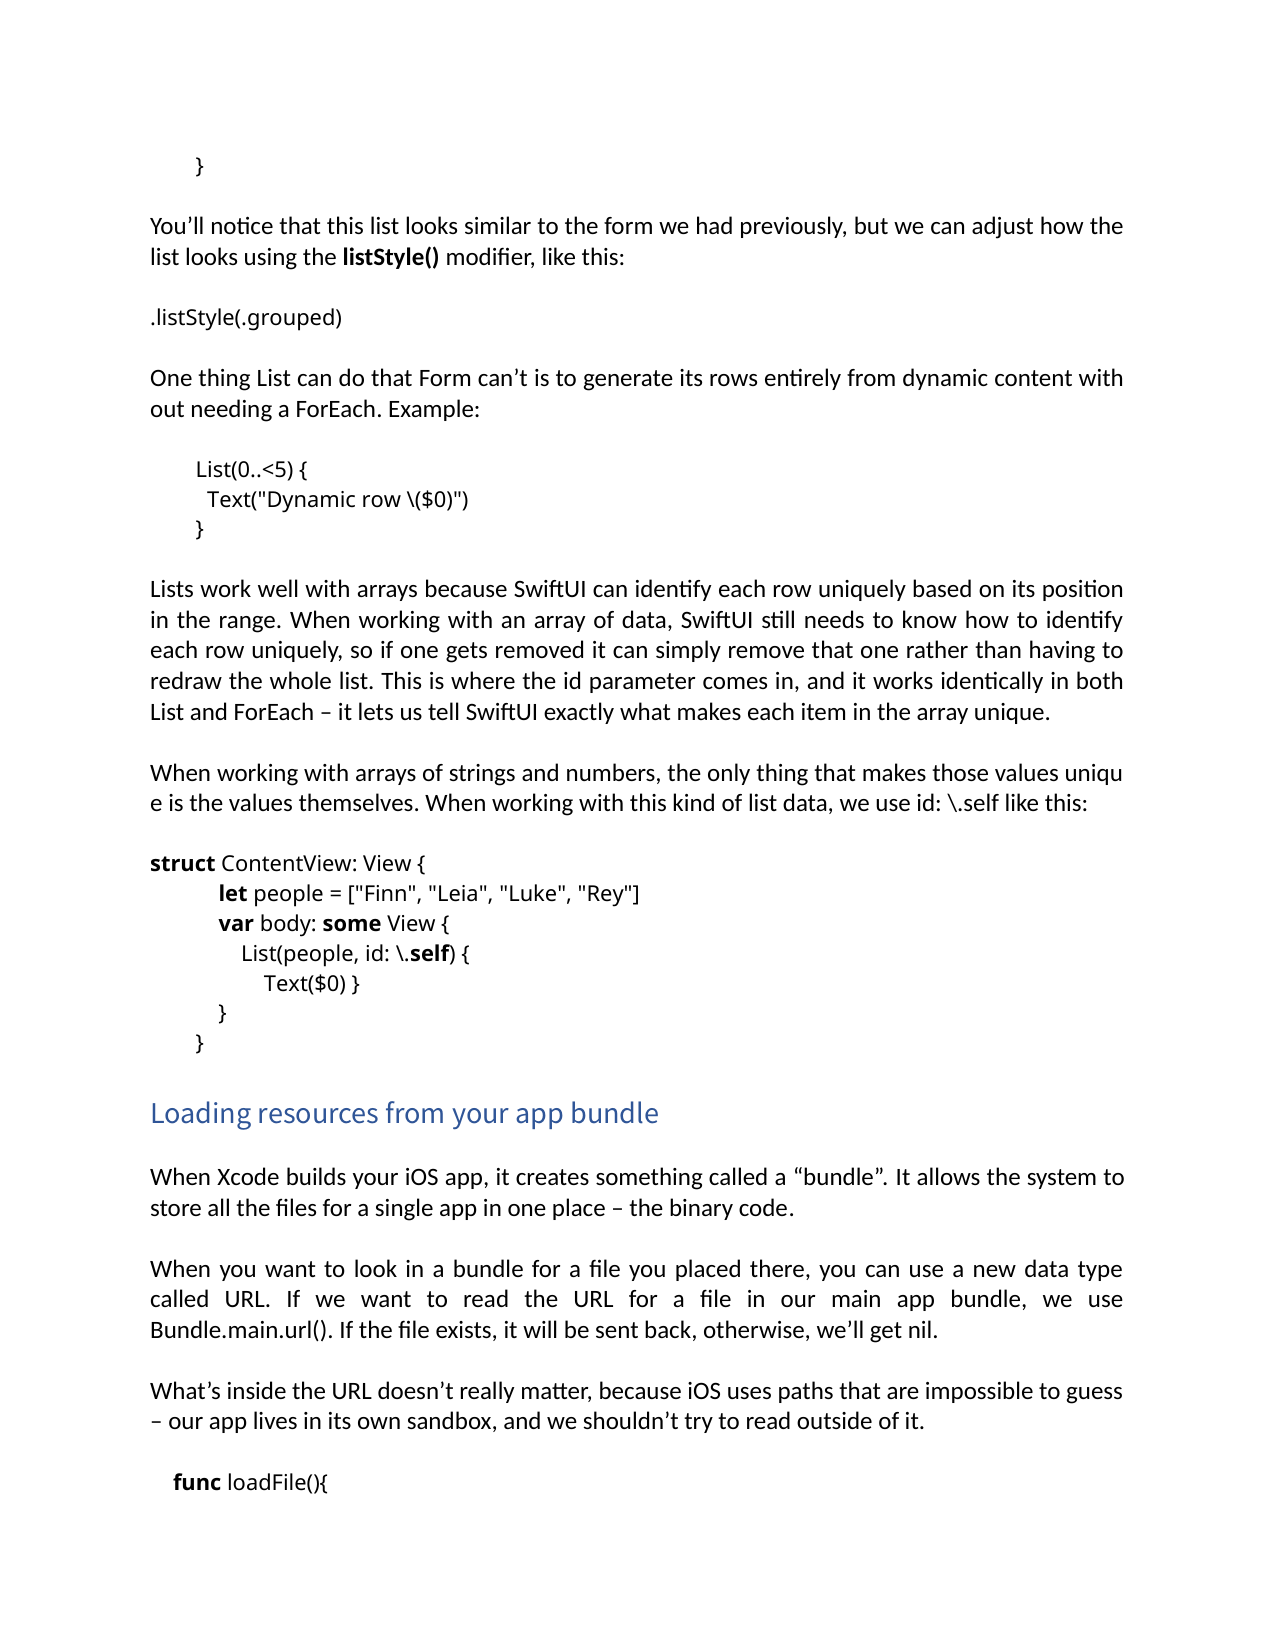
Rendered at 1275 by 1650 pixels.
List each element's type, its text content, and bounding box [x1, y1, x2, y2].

text Text($0) } [150, 967, 1125, 997]
text struct ContentView: View { [150, 848, 1125, 878]
text let people = ["Finn", "Leia", "Luke", "Rey"] [150, 878, 1125, 908]
text You’ll notice that this list looks similar to the form we had previously, but we can adjust how the list looks using the listStyle() modifier, like this: [150, 210, 1125, 271]
text func loadFile(){ [150, 1467, 1125, 1496]
text } [150, 513, 1125, 543]
text When working with arrays of strings and numbers, the only thing that makes those values unique is the values themselves. When working with this kind of list data, we use id: \.self like this: [150, 757, 1125, 818]
subtitle Loading resources from your app bundle [150, 1092, 1125, 1131]
text } [150, 997, 1125, 1027]
text .listStyle(.grouped) [150, 302, 1125, 332]
text What’s inside the URL doesn’t really matter, because iOS uses paths that are impossible to guess – our app lives in its own sandbox, and we shouldn’t try to read outside of it. [150, 1375, 1125, 1436]
text Text("Dynamic row \($0)") [150, 483, 1125, 513]
text var body: some View { [150, 908, 1125, 938]
text List(people, id: \.self) { [150, 938, 1125, 967]
text When you want to look in a bundle for a file you placed there, you can use a new data type called URL. If we want to read the URL for a file in our main app bundle, we use Bundle.main.url(). If the file exists, it will be sent back, otherwise, we’ll get nil. [150, 1253, 1125, 1344]
text When Xcode builds your iOS app, it creates something called a “bundle”. It allows the system to store all the files for a single app in one place – the binary code. [150, 1161, 1125, 1222]
text List(0..<5) { [150, 454, 1125, 483]
text Lists work well with arrays because SwiftUI can identify each row uniquely based on its position in the range. When working with an array of data, SwiftUI still needs to know how to identify each row uniquely, so if one gets removed it can simply remove that one rather than having to redraw the whole list. This is where the id parameter comes in, and it works identically in both List and ForEach – it lets us tell SwiftUI exactly what makes each item in the array unique. [150, 574, 1125, 726]
text One thing List can do that Form can’t is to generate its rows entirely from dynamic content without needing a ForEach. Example: [150, 362, 1125, 423]
text } [150, 1027, 1125, 1057]
text } [150, 150, 1125, 180]
